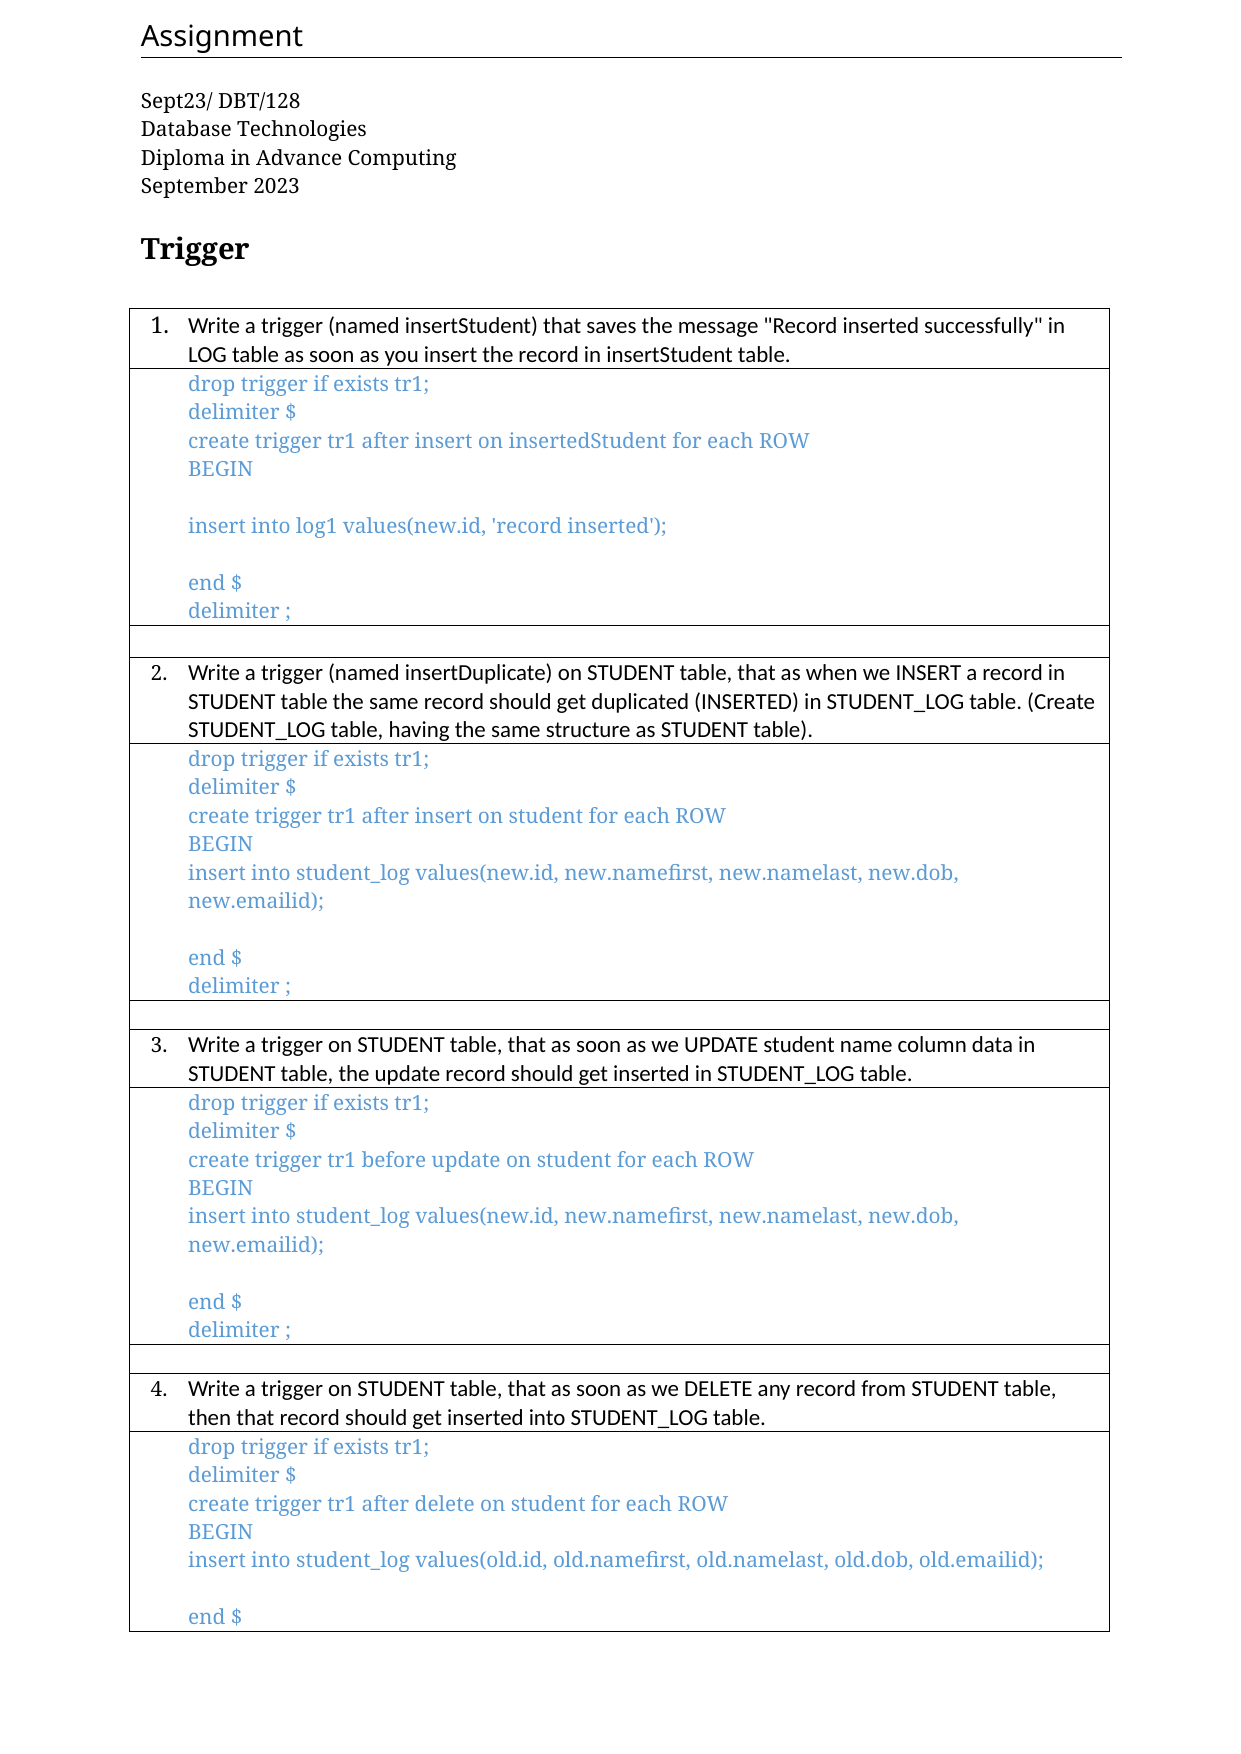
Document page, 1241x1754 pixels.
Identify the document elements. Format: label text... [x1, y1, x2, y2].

text Sept23/ DBT/128 [141, 86, 1122, 114]
text Database Technologies [141, 114, 1122, 143]
table_cell Write a trigger on STUDENT table, that as soon as we DELETE any record from STUDENT table, then that record should get inserted into STUDENT_LOG table. [130, 1374, 1109, 1431]
table_header Write a trigger (named insertStudent) that saves the message "Record inserted successfully" in LOG table as soon as you insert the record in insertStudent table. [130, 309, 1109, 368]
table_cell [130, 626, 1109, 657]
table_cell drop trigger if exists tr1; delimiter $ create trigger tr1 before update on student for each ROW BEGIN insert into student_log values(new.id, new.namefirst, new.namelast, new.dob, new.emailid); end $ delimiter ; [130, 1088, 1109, 1344]
text Trigger [141, 228, 1122, 268]
table_cell drop trigger if exists tr1; delimiter $ create trigger tr1 after insert on insertedStudent for each ROW BEGIN insert into log1 values(new.id, 'record inserted'); end $ delimiter ; [130, 369, 1109, 625]
text Assignment [141, 15, 1122, 57]
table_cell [130, 1432, 1109, 1631]
table_cell Write a trigger (named insertDuplicate) on STUDENT table, that as when we INSERT a record in STUDENT table the same record should get duplicated (INSERTED) in STUDENT_LOG table. (Create STUDENT_LOG table, having the same structure as STUDENT table). [130, 658, 1109, 743]
text Diploma in Advance Computing [141, 143, 1122, 171]
table_cell Write a trigger on STUDENT table, that as soon as we UPDATE student name column data in STUDENT table, the update record should get inserted in STUDENT_LOG table. [130, 1030, 1109, 1087]
table_cell drop trigger if exists tr1; delimiter $ create trigger tr1 after insert on student for each ROW BEGIN insert into student_log values(new.id, new.namefirst, new.namelast, new.dob, new.emailid); end $ delimiter ; [130, 744, 1109, 1000]
text September 2023 [141, 171, 1122, 200]
table_cell [130, 1345, 1109, 1373]
table_cell [130, 1001, 1109, 1029]
